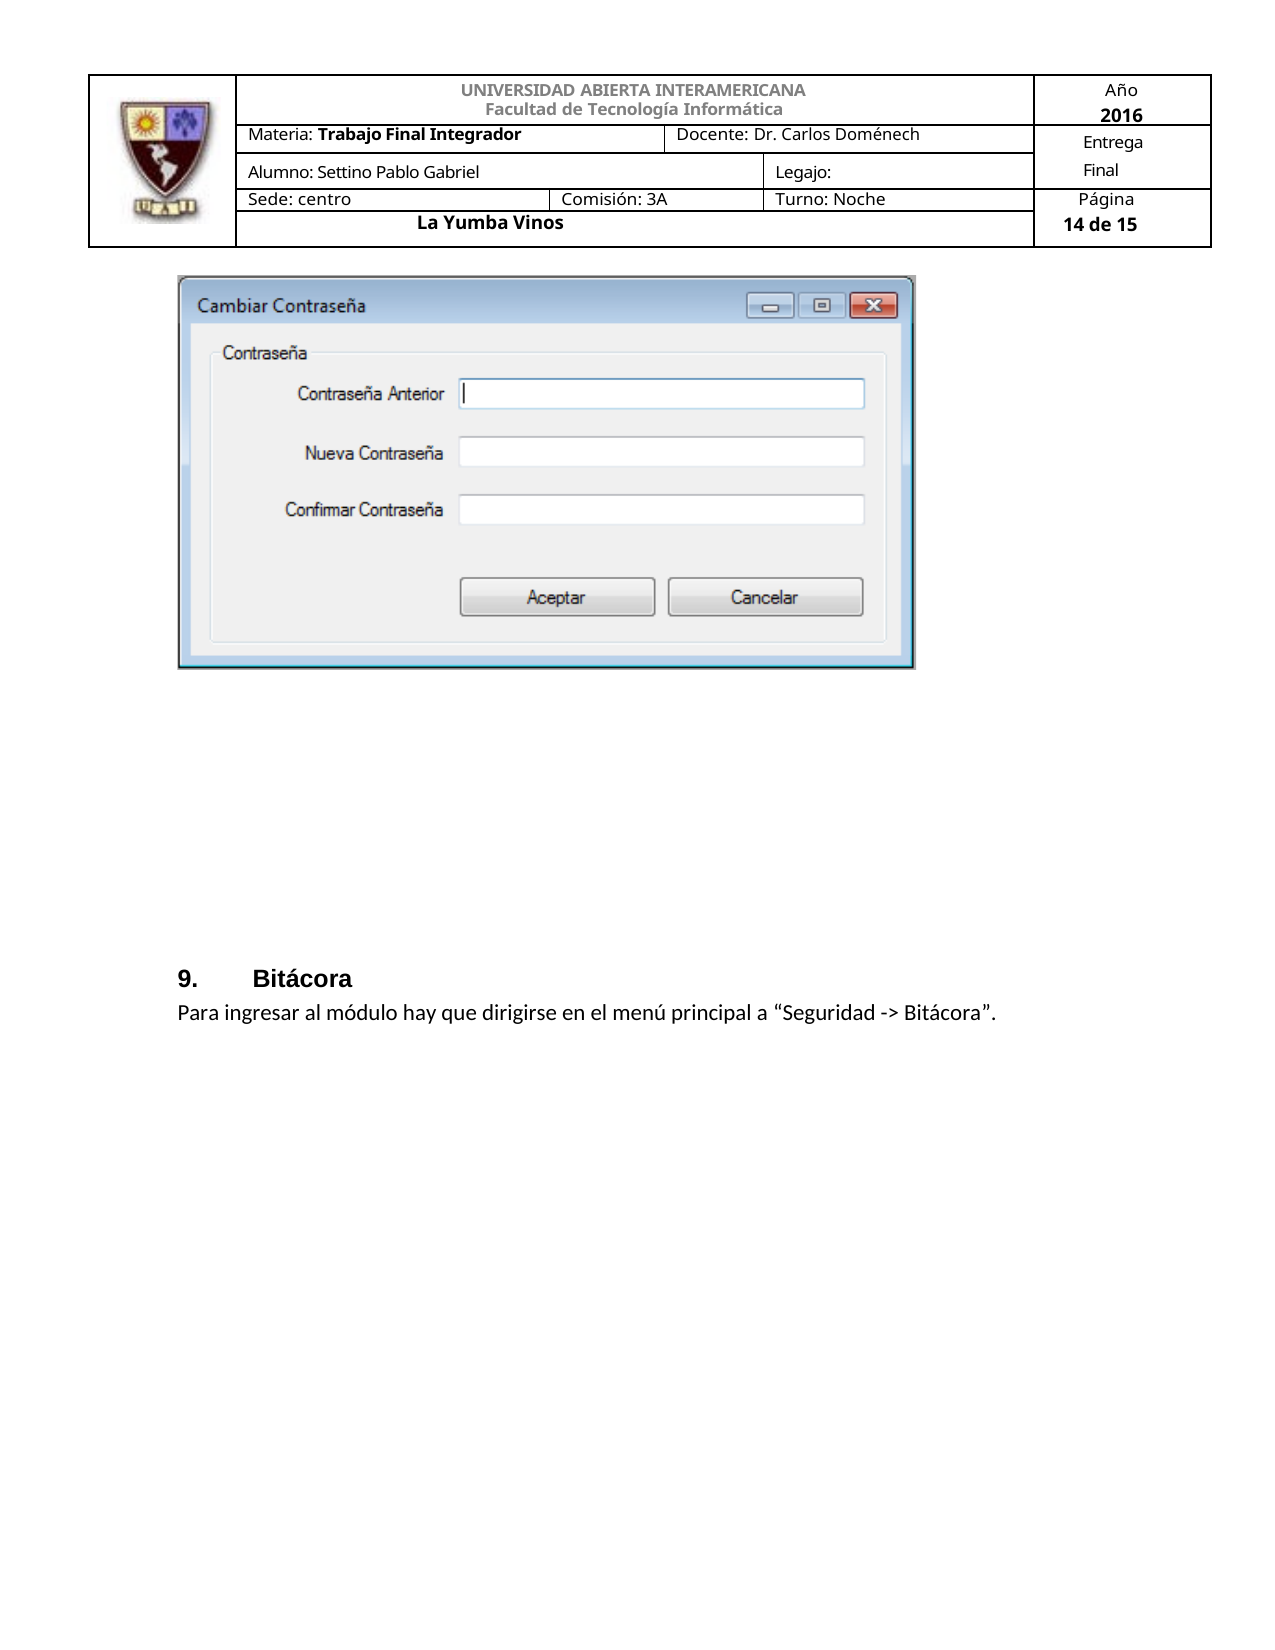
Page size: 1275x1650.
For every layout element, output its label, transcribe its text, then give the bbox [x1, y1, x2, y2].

subtitle Bitácora [177, 963, 1157, 992]
picture [106, 97, 221, 224]
picture [177, 275, 917, 670]
text Para ingresar al módulo hay que dirigirse en el menú principal a “Seguridad -> Bitácora”. [177, 998, 1157, 1027]
